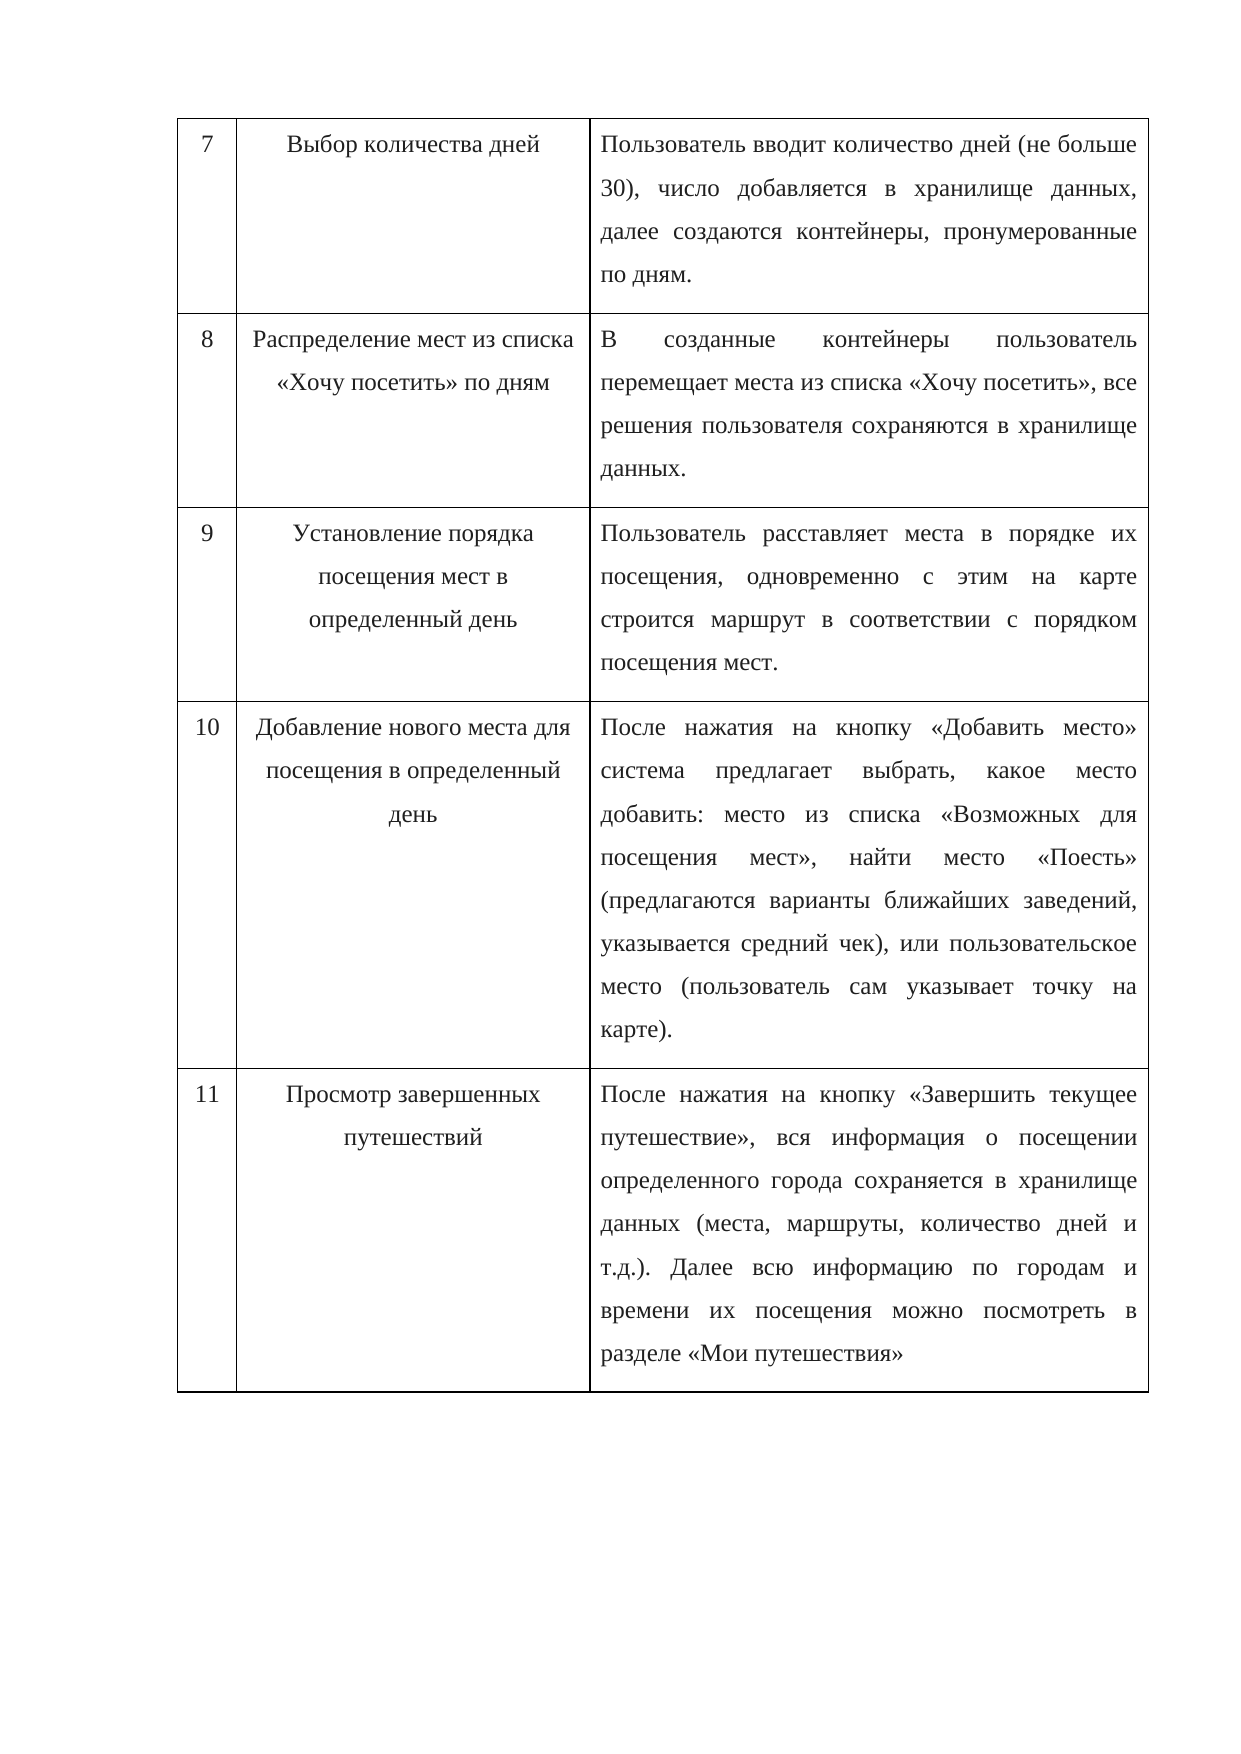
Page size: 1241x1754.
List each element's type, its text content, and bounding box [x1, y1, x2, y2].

table_cell 8 [178, 314, 236, 507]
table_cell 9 [178, 508, 236, 701]
table_cell Установление порядка посещения мест в определенный день [237, 508, 589, 701]
table_cell Просмотр завершенных путешествий [237, 1069, 589, 1391]
table_cell 11 [178, 1069, 236, 1391]
table_cell В созданные контейнеры пользователь перемещает места из списка «Хочу посетить», все решения пользователя сохраняются в хранилище данных. [591, 314, 1148, 507]
table_cell Добавление нового места для посещения в определенный день [237, 702, 589, 1068]
table_cell Пользователь расставляет места в порядке их посещения, одновременно с этим на карте строится маршрут в соответствии с порядком посещения мест. [591, 508, 1148, 701]
table_cell Пользователь вводит количество дней (не больше 30), число добавляется в хранилище данных, далее создаются контейнеры, пронумерованные по дням. [591, 119, 1148, 312]
table_cell После нажатия на кнопку «Добавить место» система предлагает выбрать, какое место добавить: место из списка «Возможных для посещения мест», найти место «Поесть» (предлагаются варианты ближайших заведений, указывается средний чек), или пользовательское место (пользователь сам указывает точку на карте). [591, 702, 1148, 1068]
table_cell 10 [178, 702, 236, 1068]
table_cell 7 [178, 119, 236, 312]
table_cell Распределение мест из списка «Хочу посетить» по дням [237, 314, 589, 507]
table_cell Выбор количества дней [237, 119, 589, 312]
table_cell После нажатия на кнопку «Завершить текущее путешествие», вся информация о посещении определенного города сохраняется в хранилище данных (места, маршруты, количество дней и т.д.). Далее всю информацию по городам и времени их посещения можно посмотреть в разделе «Мои путешествия» [591, 1069, 1148, 1391]
